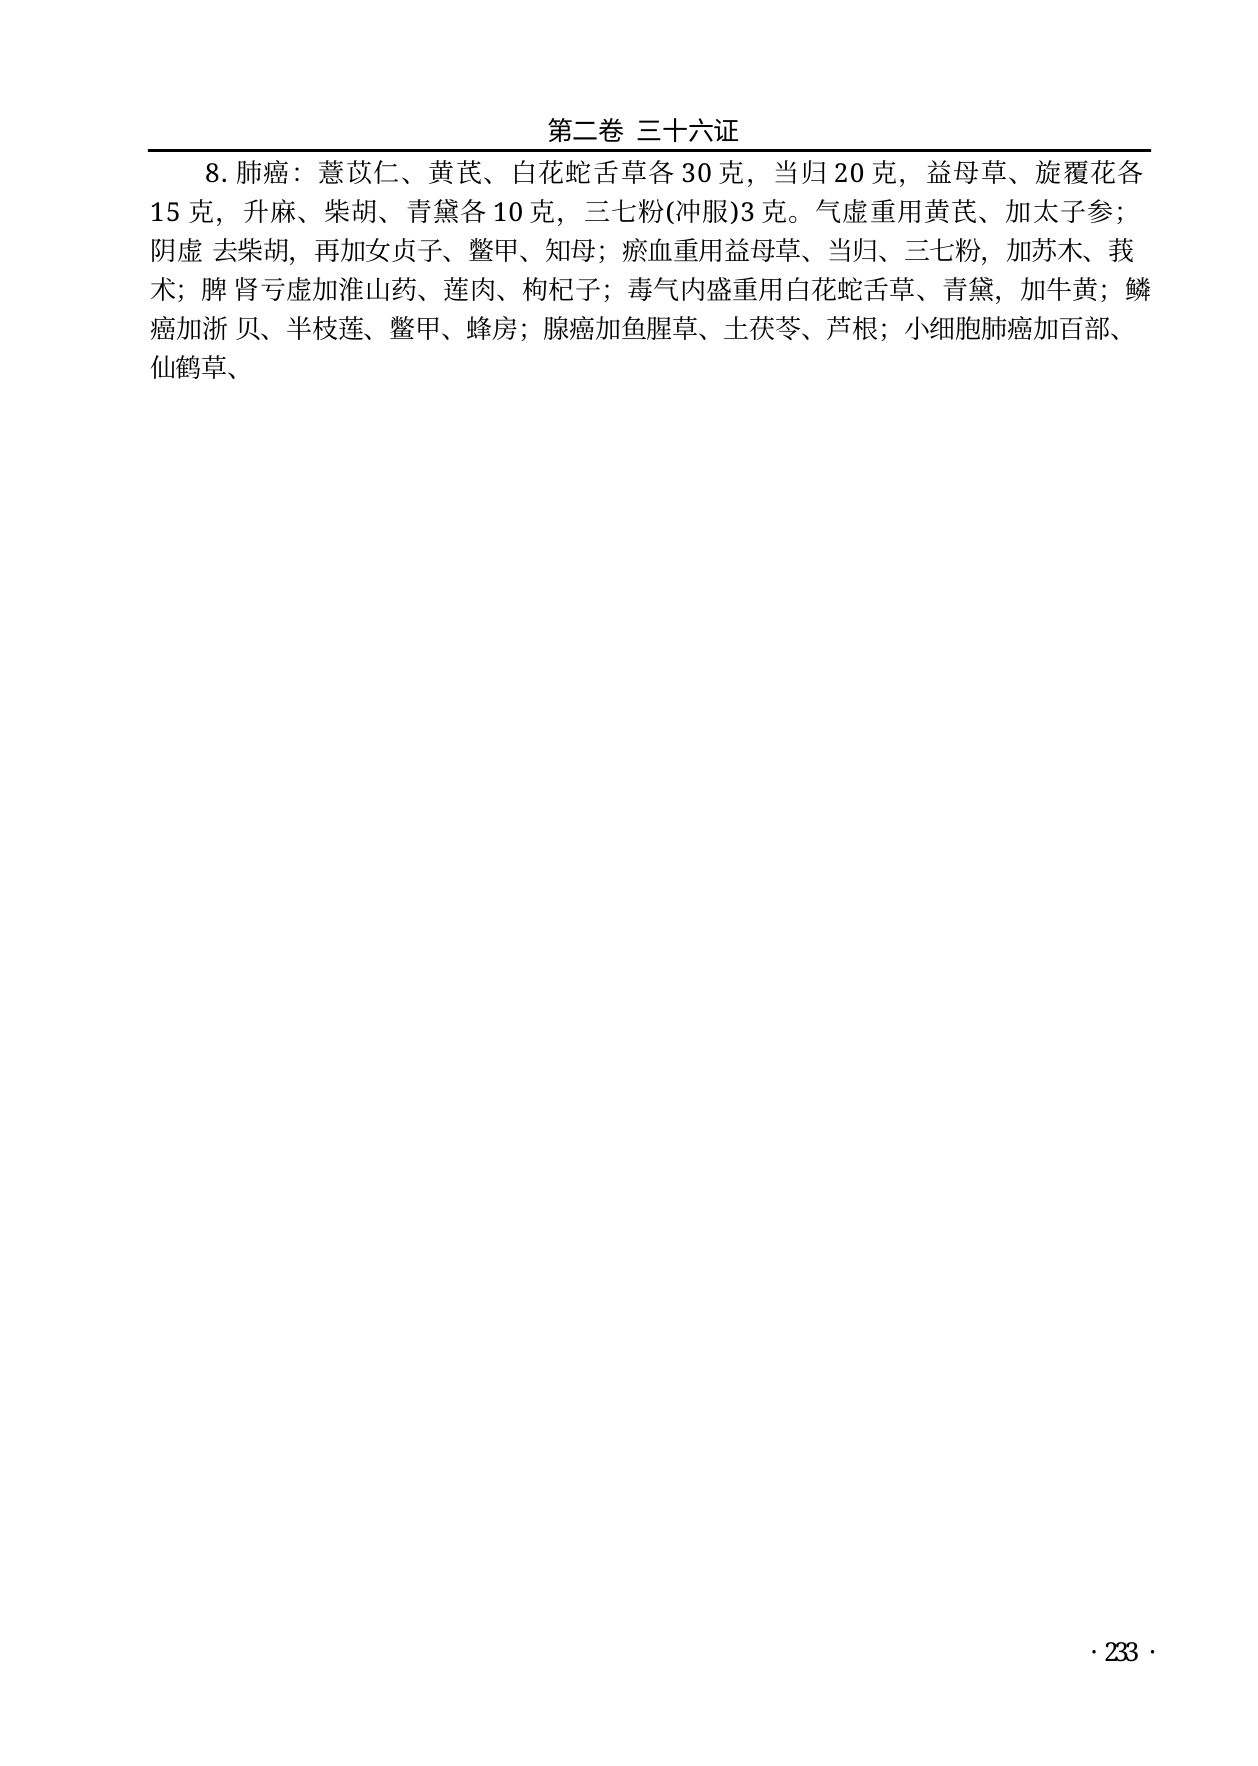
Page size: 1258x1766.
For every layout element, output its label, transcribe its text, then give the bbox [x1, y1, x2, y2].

text 8. 肺癌：薏苡仁、黄芪、白花蛇舌草各30克，当归20克，益母草、旋覆花各15 克，升麻、柴胡、青黛各10克，三七粉(冲服)3克。气虚重用黄芪、加太子参；阴虚 去柴胡，再加女贞子、鳖甲、知母；瘀血重用益母草、当归、三七粉，加苏木、莪术；脾 肾亏虚加淮山药、莲肉、枸杞子；毒气内盛重用白花蛇舌草、青黛，加牛黄；鳞癌加浙 贝、半枝莲、鳖甲、蜂房；腺癌加鱼腥草、土茯苓、芦根；小细胞肺癌加百部、仙鹤草、 [150, 152, 1153, 384]
